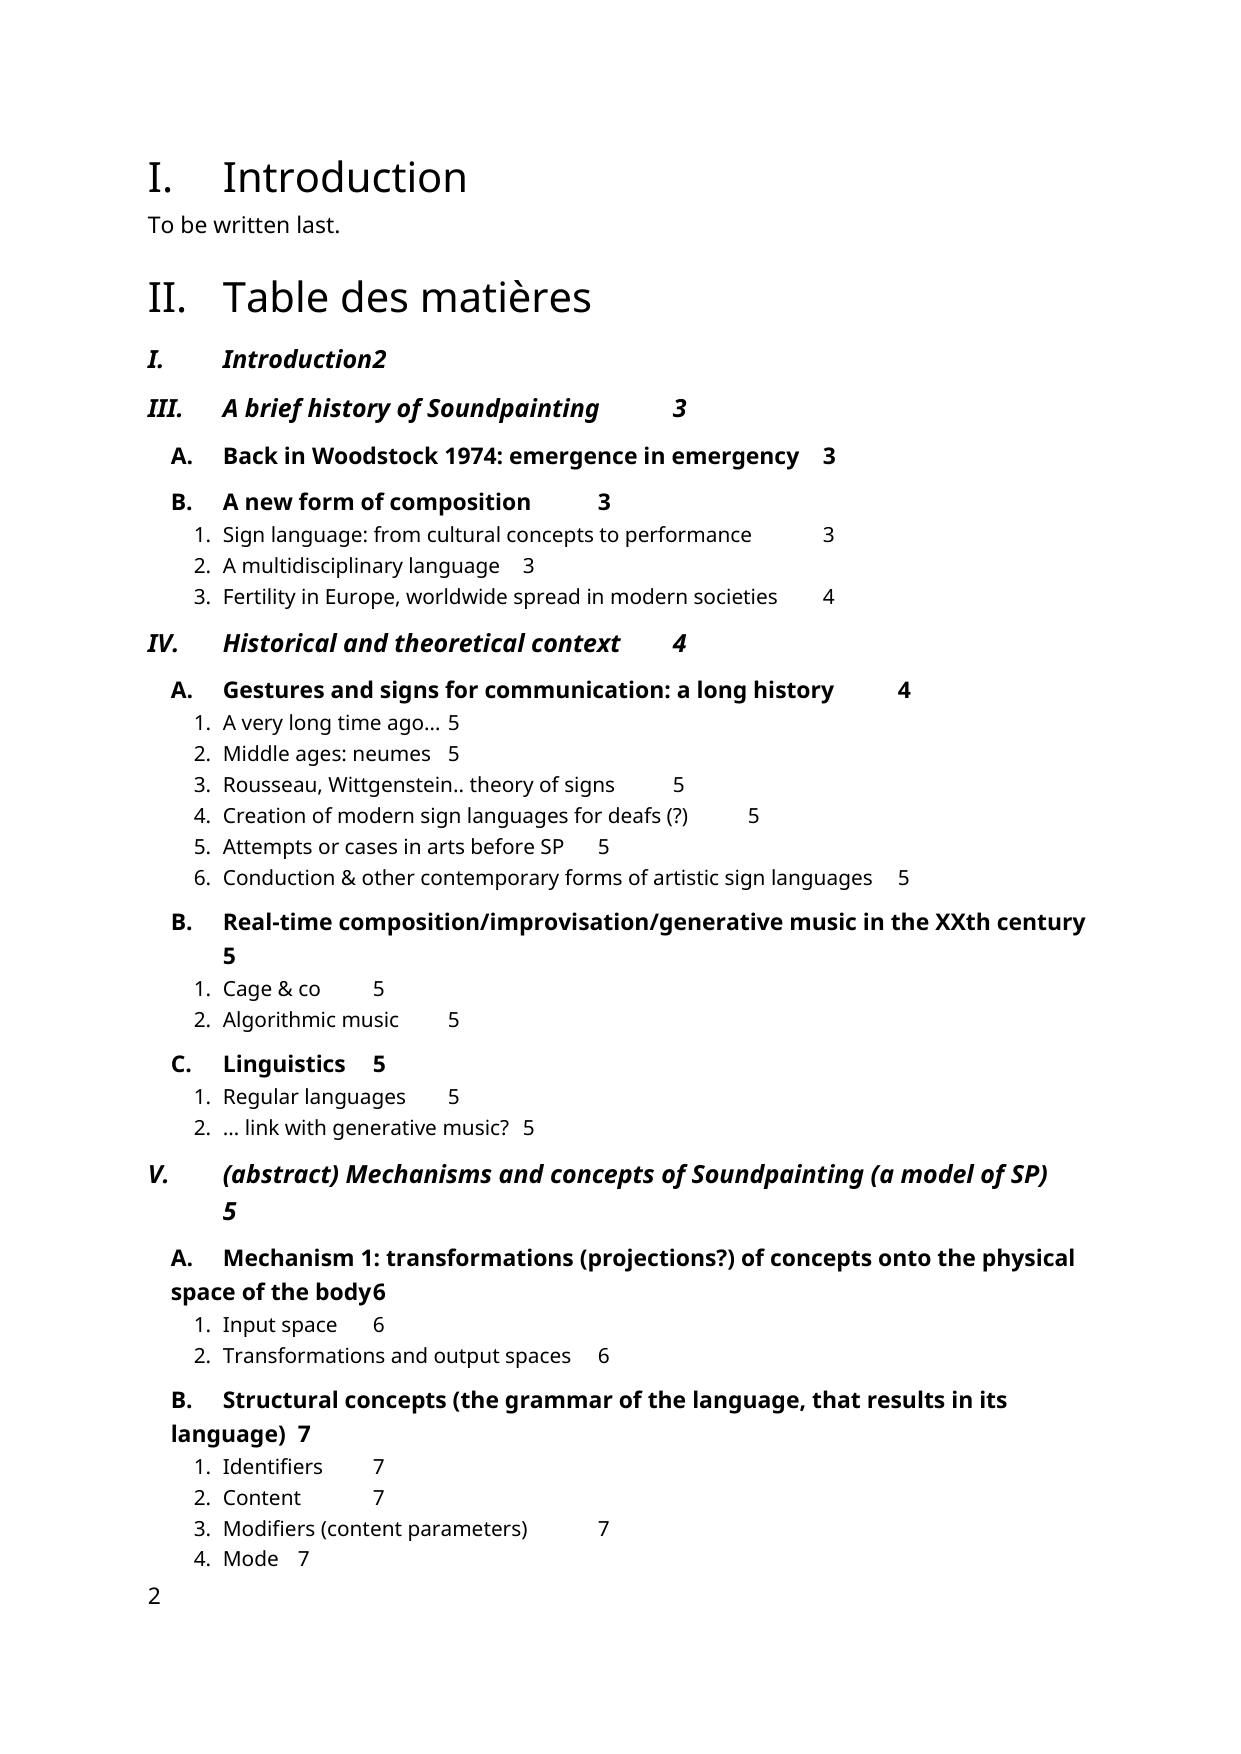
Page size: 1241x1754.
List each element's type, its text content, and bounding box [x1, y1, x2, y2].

subtitle Introduction [148, 148, 1093, 204]
text To be written last. [148, 209, 1093, 240]
